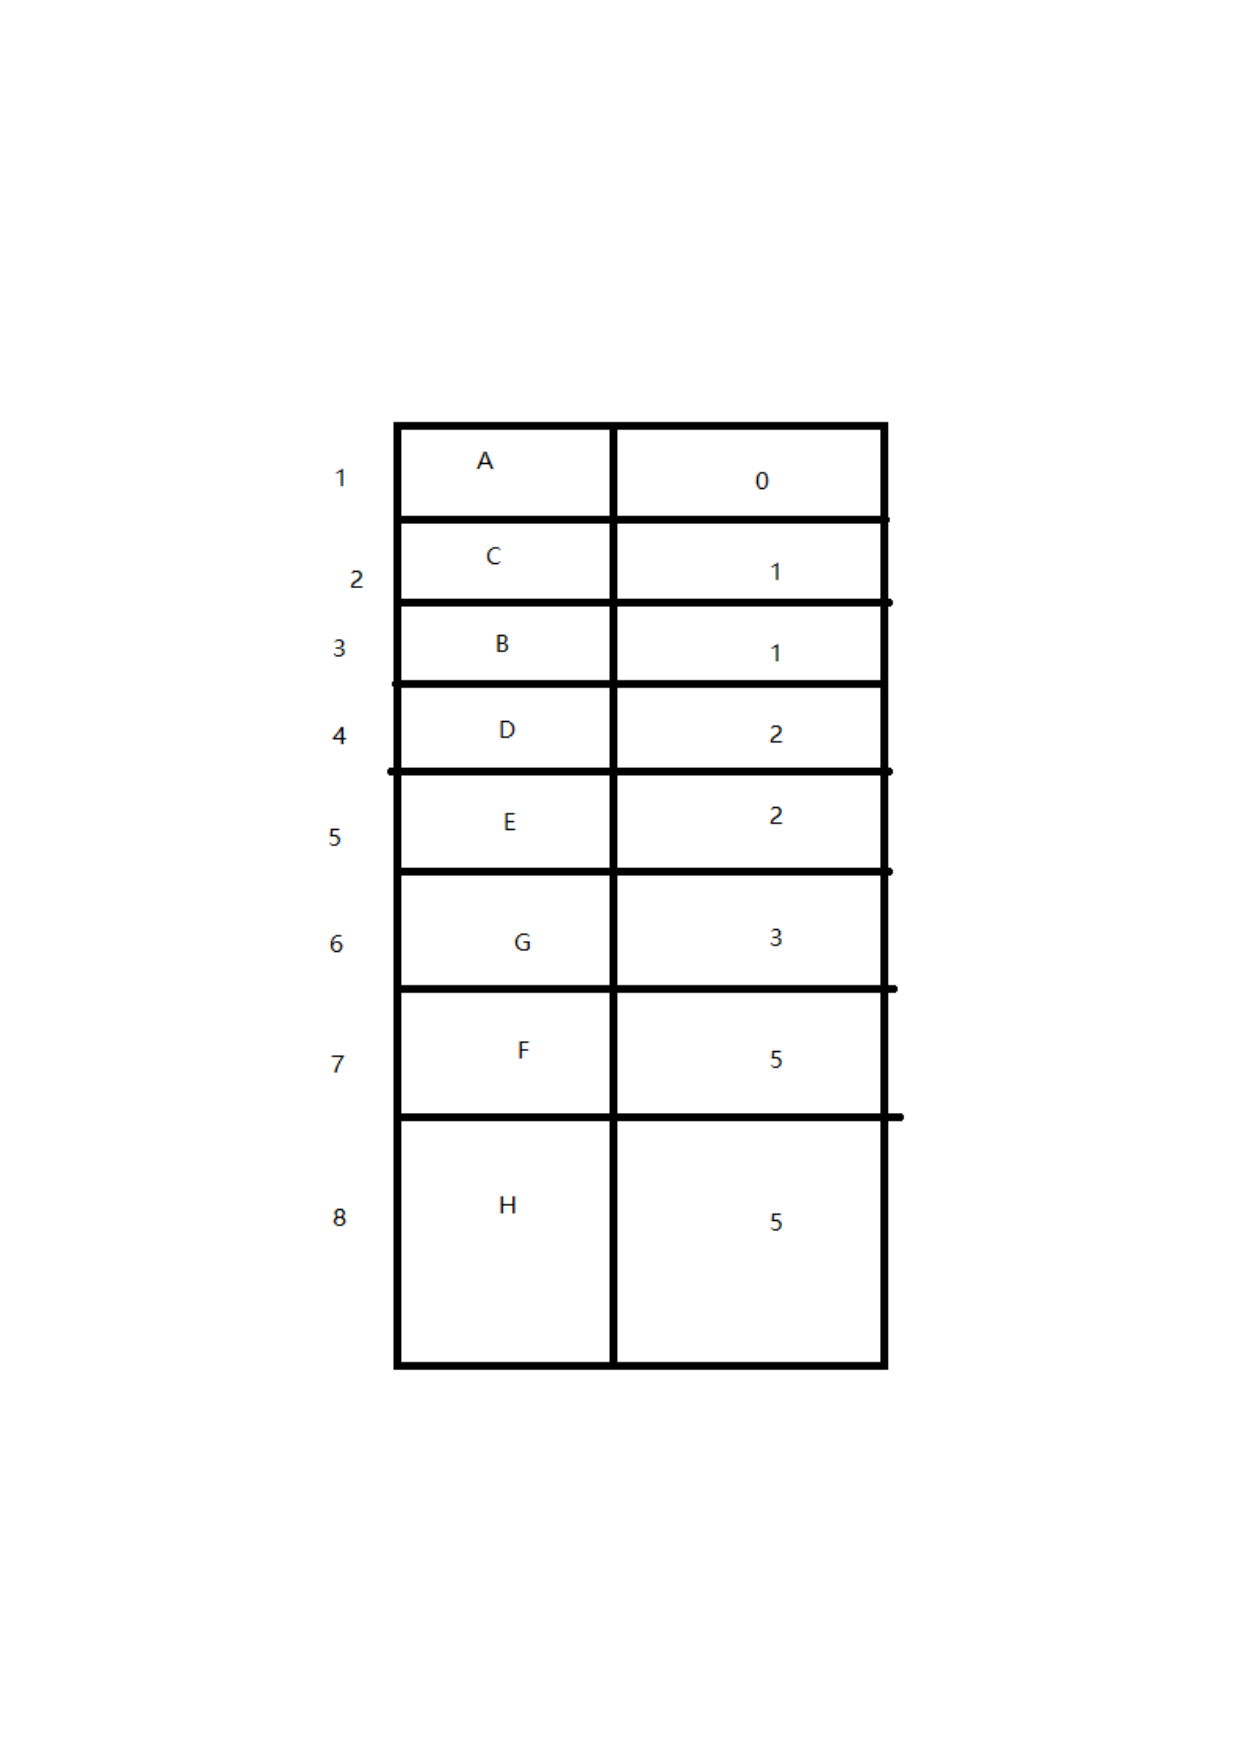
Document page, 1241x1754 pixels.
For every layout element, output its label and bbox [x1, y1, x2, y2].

picture [292, 391, 948, 1392]
